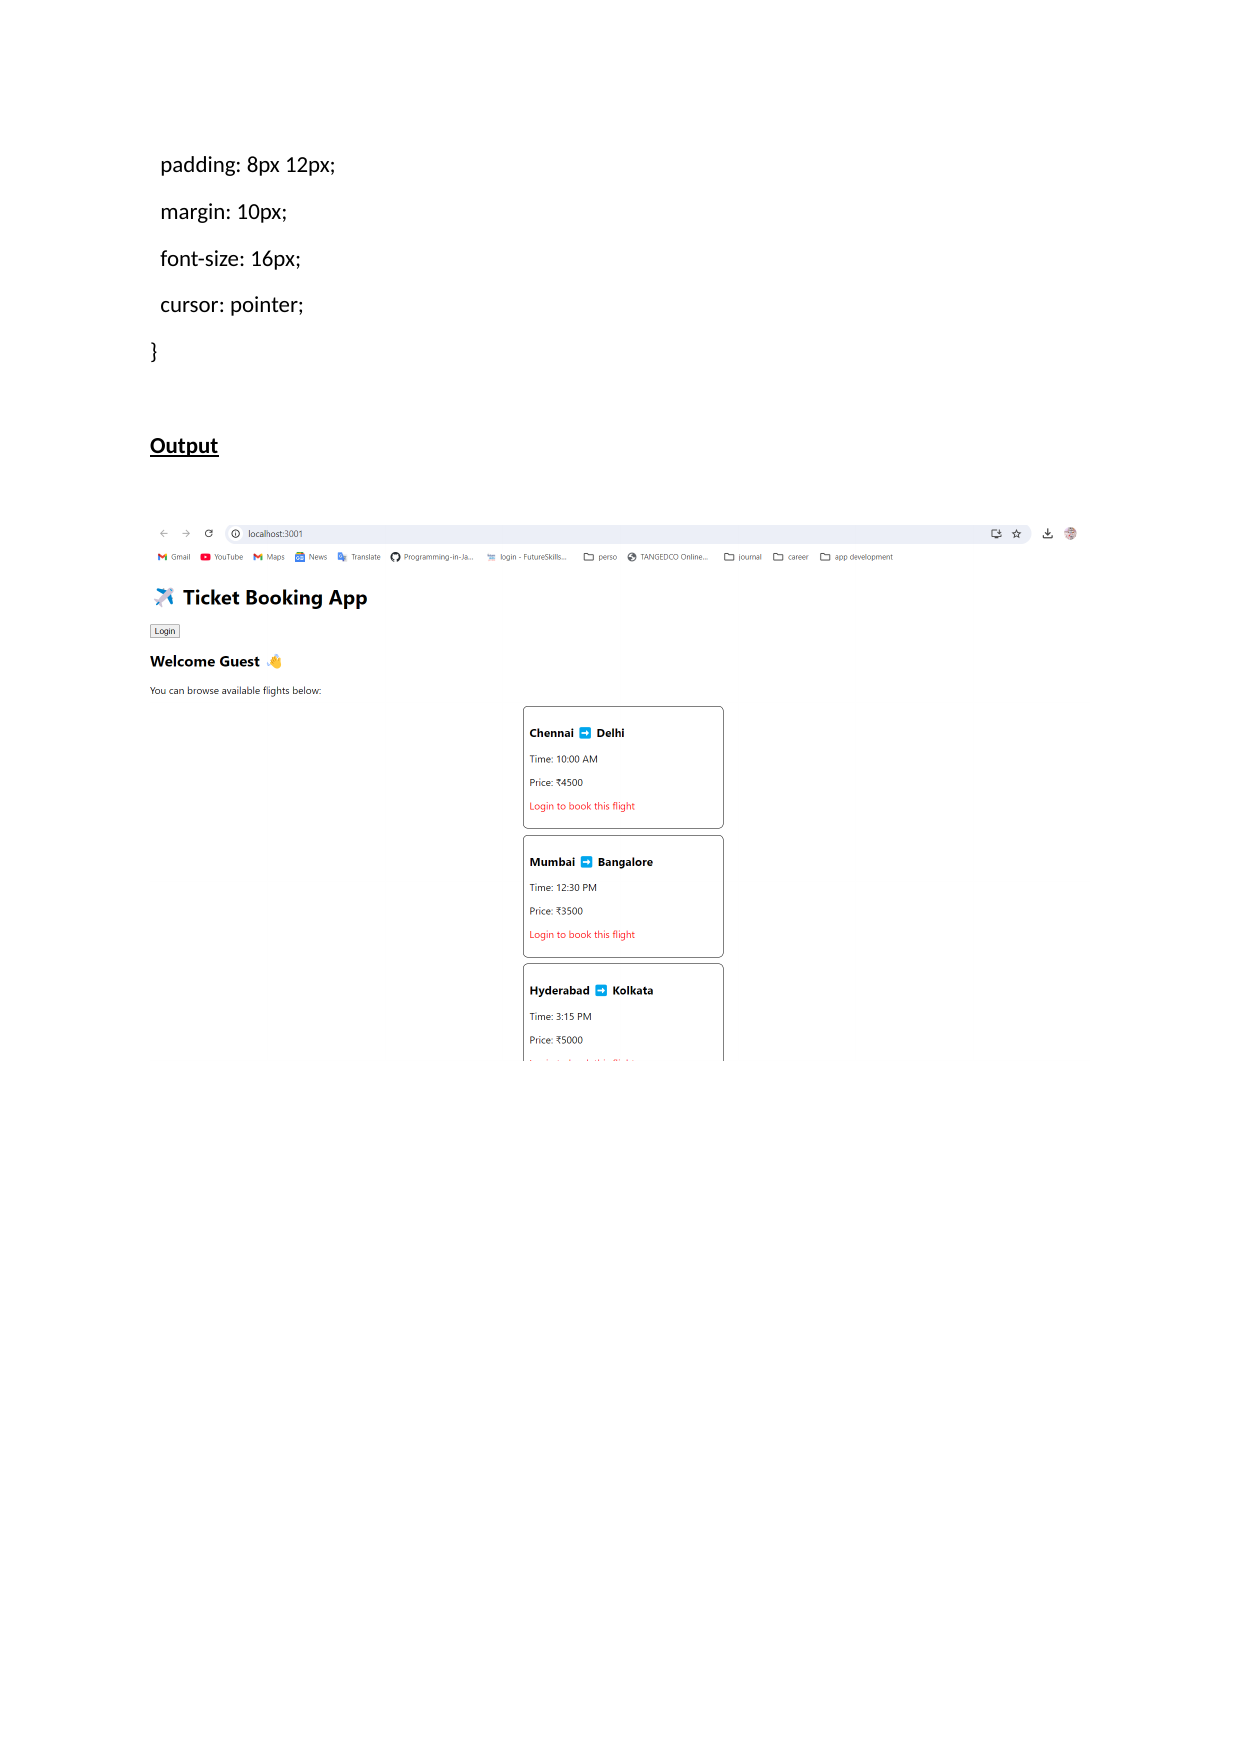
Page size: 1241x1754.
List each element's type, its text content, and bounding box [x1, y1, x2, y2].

text font-size: 16px; [150, 244, 1090, 272]
picture [150, 525, 1091, 1061]
text } [150, 337, 1090, 366]
text margin: 10px; [150, 197, 1090, 225]
text Output [150, 431, 1090, 459]
text padding: 8px 12px; [150, 150, 1090, 178]
text cursor: pointer; [150, 291, 1090, 319]
